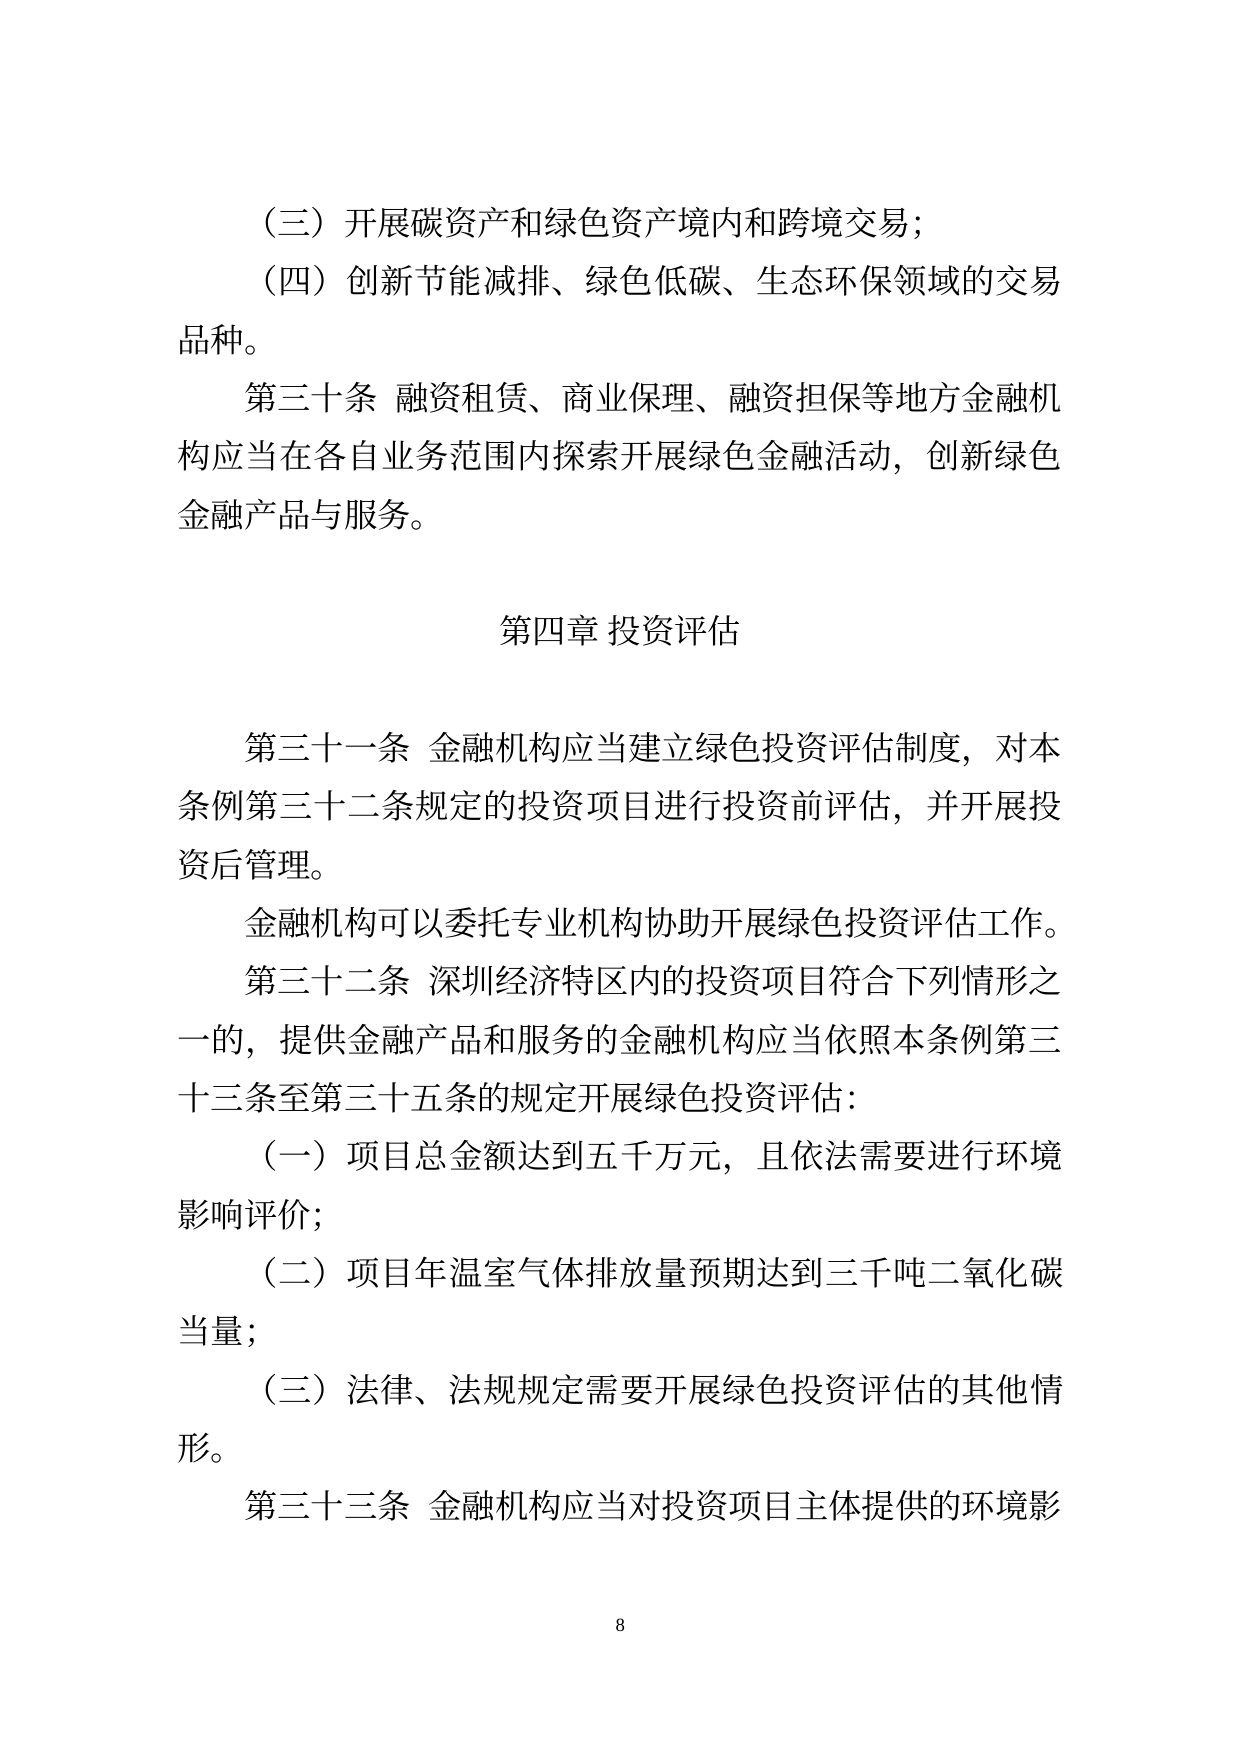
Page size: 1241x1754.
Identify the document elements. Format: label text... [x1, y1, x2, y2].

text （一）项目总金额达到五千万元，且依法需要进行环境影响评价； [177, 1122, 1063, 1239]
text （二）项目年温室气体排放量预期达到三千吨二氧化碳当量； [177, 1239, 1063, 1356]
text 第三十条 融资租赁、商业保理、融资担保等地方金融机构应当在各自业务范围内探索开展绿色金融活动，创新绿色金融产品与服务。 [177, 364, 1063, 539]
text 第四章 投资评估 [177, 597, 1063, 656]
text （三）开展碳资产和绿色资产境内和跨境交易； [177, 189, 1063, 247]
text 第三十二条 深圳经济特区内的投资项目符合下列情形之一的，提供金融产品和服务的金融机构应当依照本条例第三十三条至第三十五条的规定开展绿色投资评估： [177, 947, 1063, 1122]
text （三）法律、法规规定需要开展绿色投资评估的其他情形。 [177, 1356, 1063, 1472]
text 第三十一条 金融机构应当建立绿色投资评估制度，对本条例第三十二条规定的投资项目进行投资前评估，并开展投资后管理。 [177, 714, 1063, 889]
text 金融机构可以委托专业机构协助开展绿色投资评估工作。 [177, 889, 1063, 947]
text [177, 1472, 1063, 1531]
text （四）创新节能减排、绿色低碳、生态环保领域的交易品种。 [177, 247, 1063, 364]
